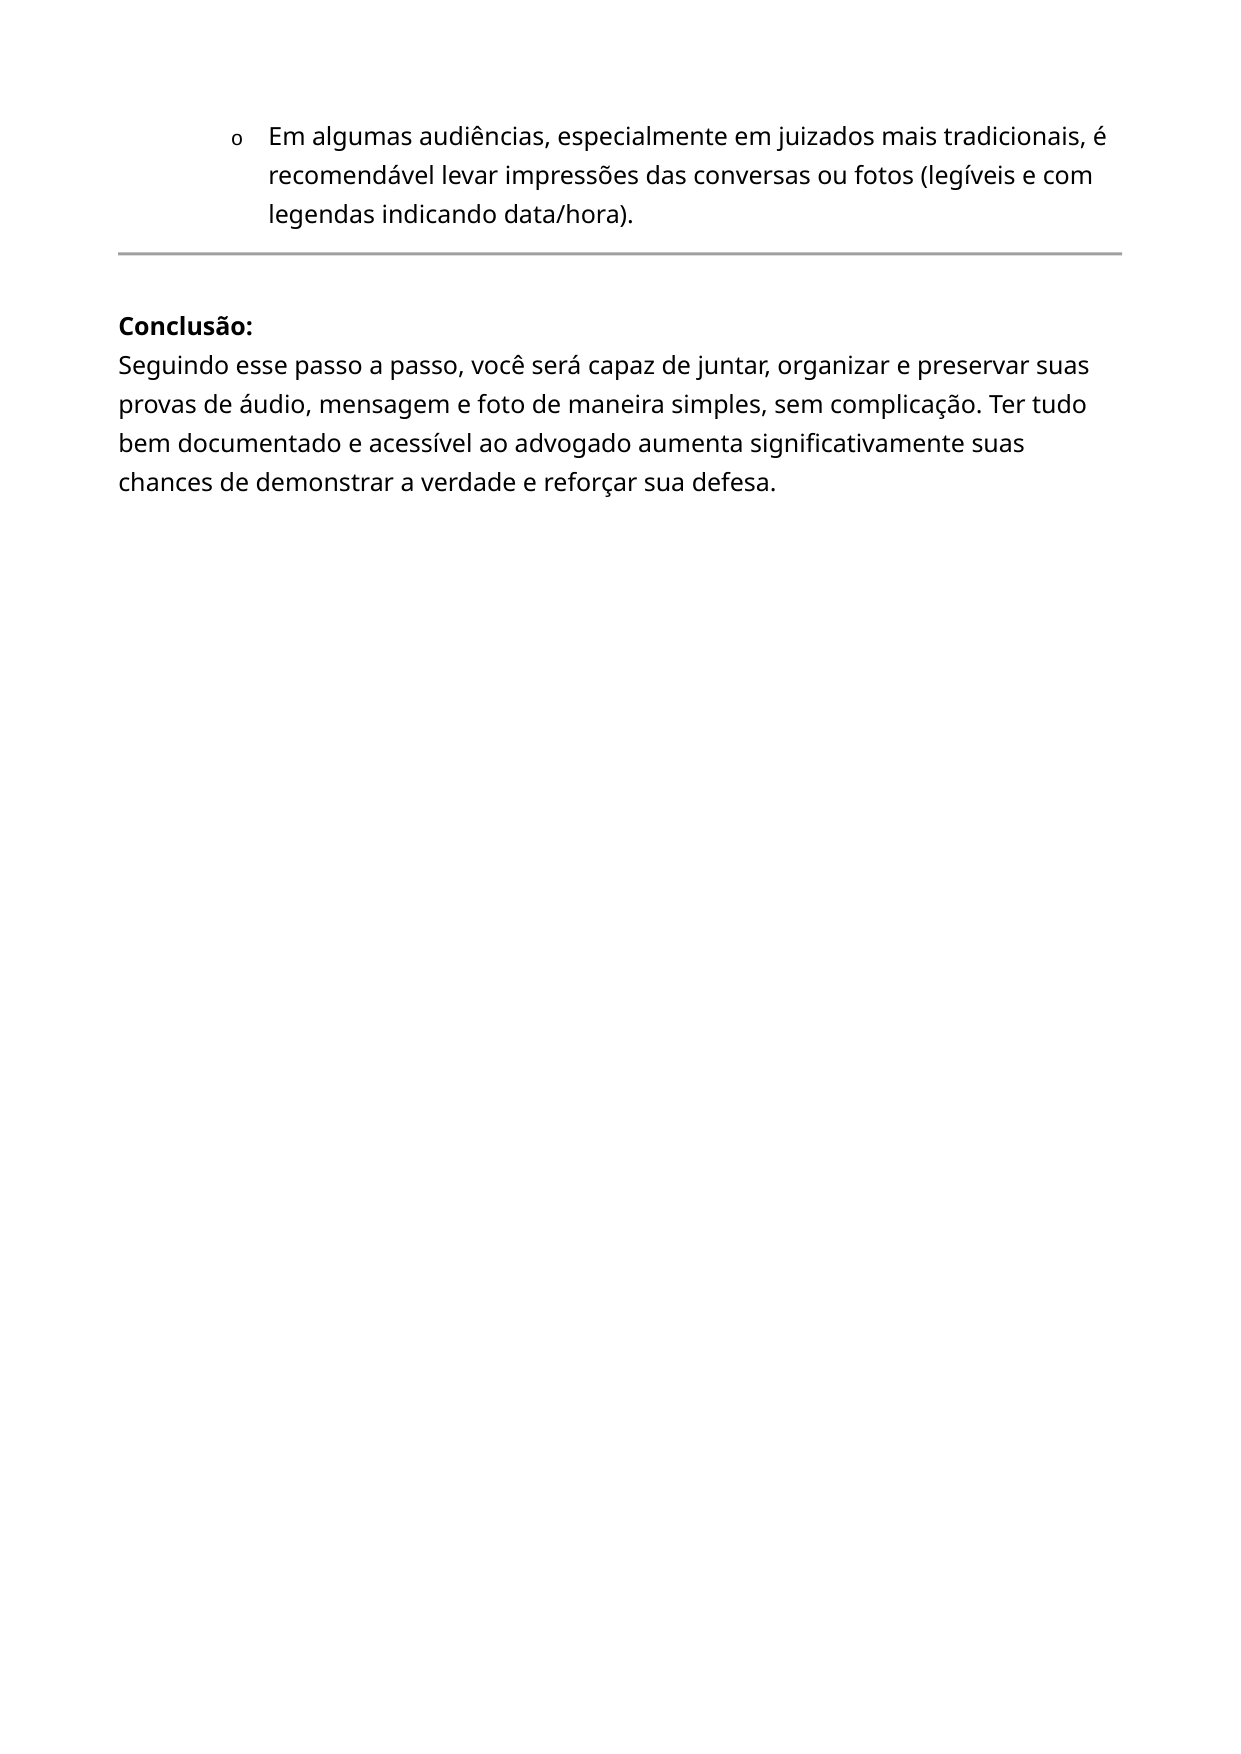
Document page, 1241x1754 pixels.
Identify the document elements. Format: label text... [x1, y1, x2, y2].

text Conclusão: Seguindo esse passo a passo, você será capaz de juntar, organizar e preservar suas provas de áudio, mensagem e foto de maneira simples, sem complicação. Ter tudo bem documentado e acessível ao advogado aumenta significativamente suas chances de demonstrar a verdade e reforçar sua defesa. [118, 308, 1122, 499]
list Em algumas audiências, especialmente em juizados mais tradicionais, é recomendável levar impressões das conversas ou fotos (legíveis e com legendas indicando data/hora). [231, 118, 1122, 231]
